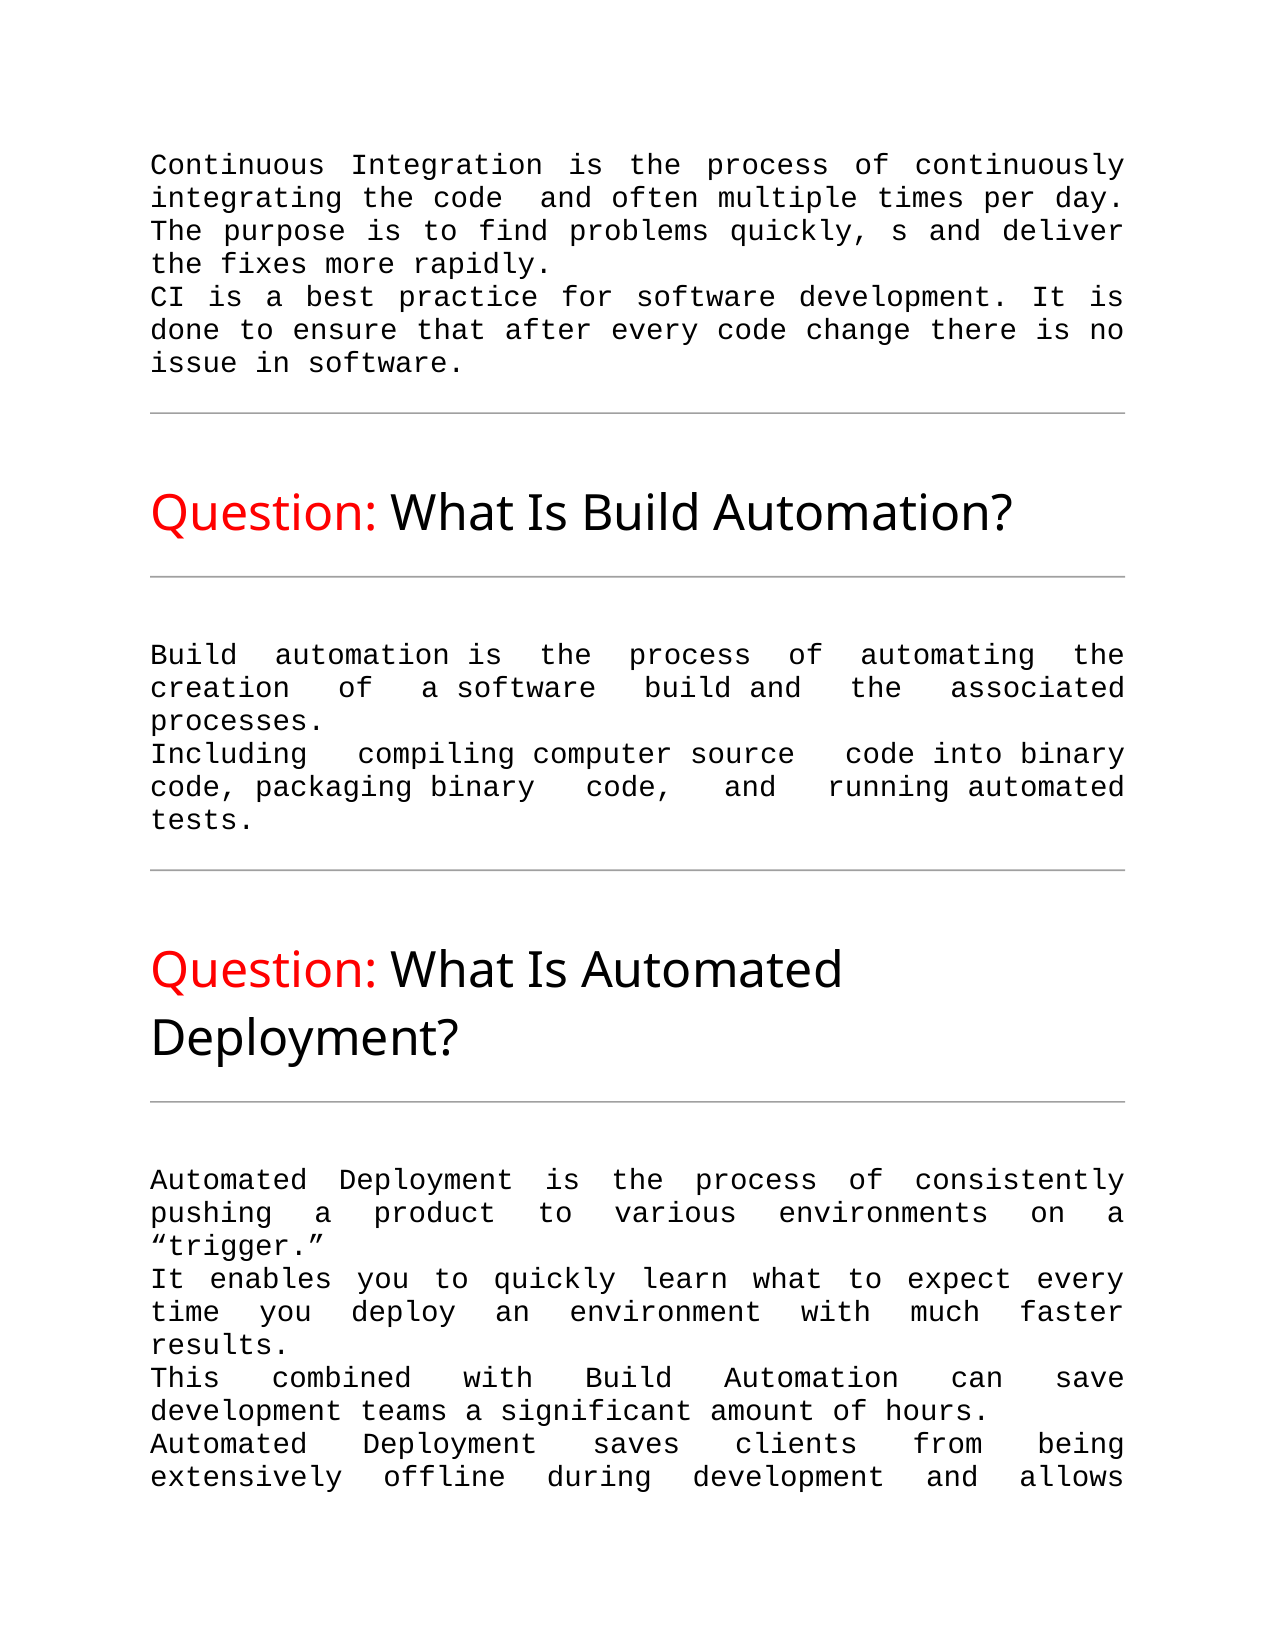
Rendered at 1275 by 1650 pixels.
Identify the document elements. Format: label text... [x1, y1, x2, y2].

text This combined with Build Automation can save development teams a significant amount of hours. [150, 1363, 1125, 1429]
text Including compiling computer source code into binary code, packaging binary code, and running automated tests. [150, 739, 1125, 838]
text Build automation is the process of automating the creation of a software build and the associated processes. [150, 640, 1125, 739]
text CI is a best practice for software development. It is done to ensure that after every code change there is no issue in software. [150, 282, 1125, 381]
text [150, 1429, 1125, 1496]
text Automated Deployment is the process of consistently pushing a product to various environments on a “trigger.” [150, 1165, 1125, 1264]
text It enables you to quickly learn what to expect every time you deploy an environment with much faster results. [150, 1264, 1125, 1363]
text Continuous Integration is the process of continuously integrating the code and often multiple times per day. The purpose is to find problems quickly, s and deliver the fixes more rapidly. [150, 150, 1125, 282]
text Question: What Is Build Automation? [150, 477, 1125, 545]
text Question: What Is Automated Deployment? [150, 934, 1125, 1070]
